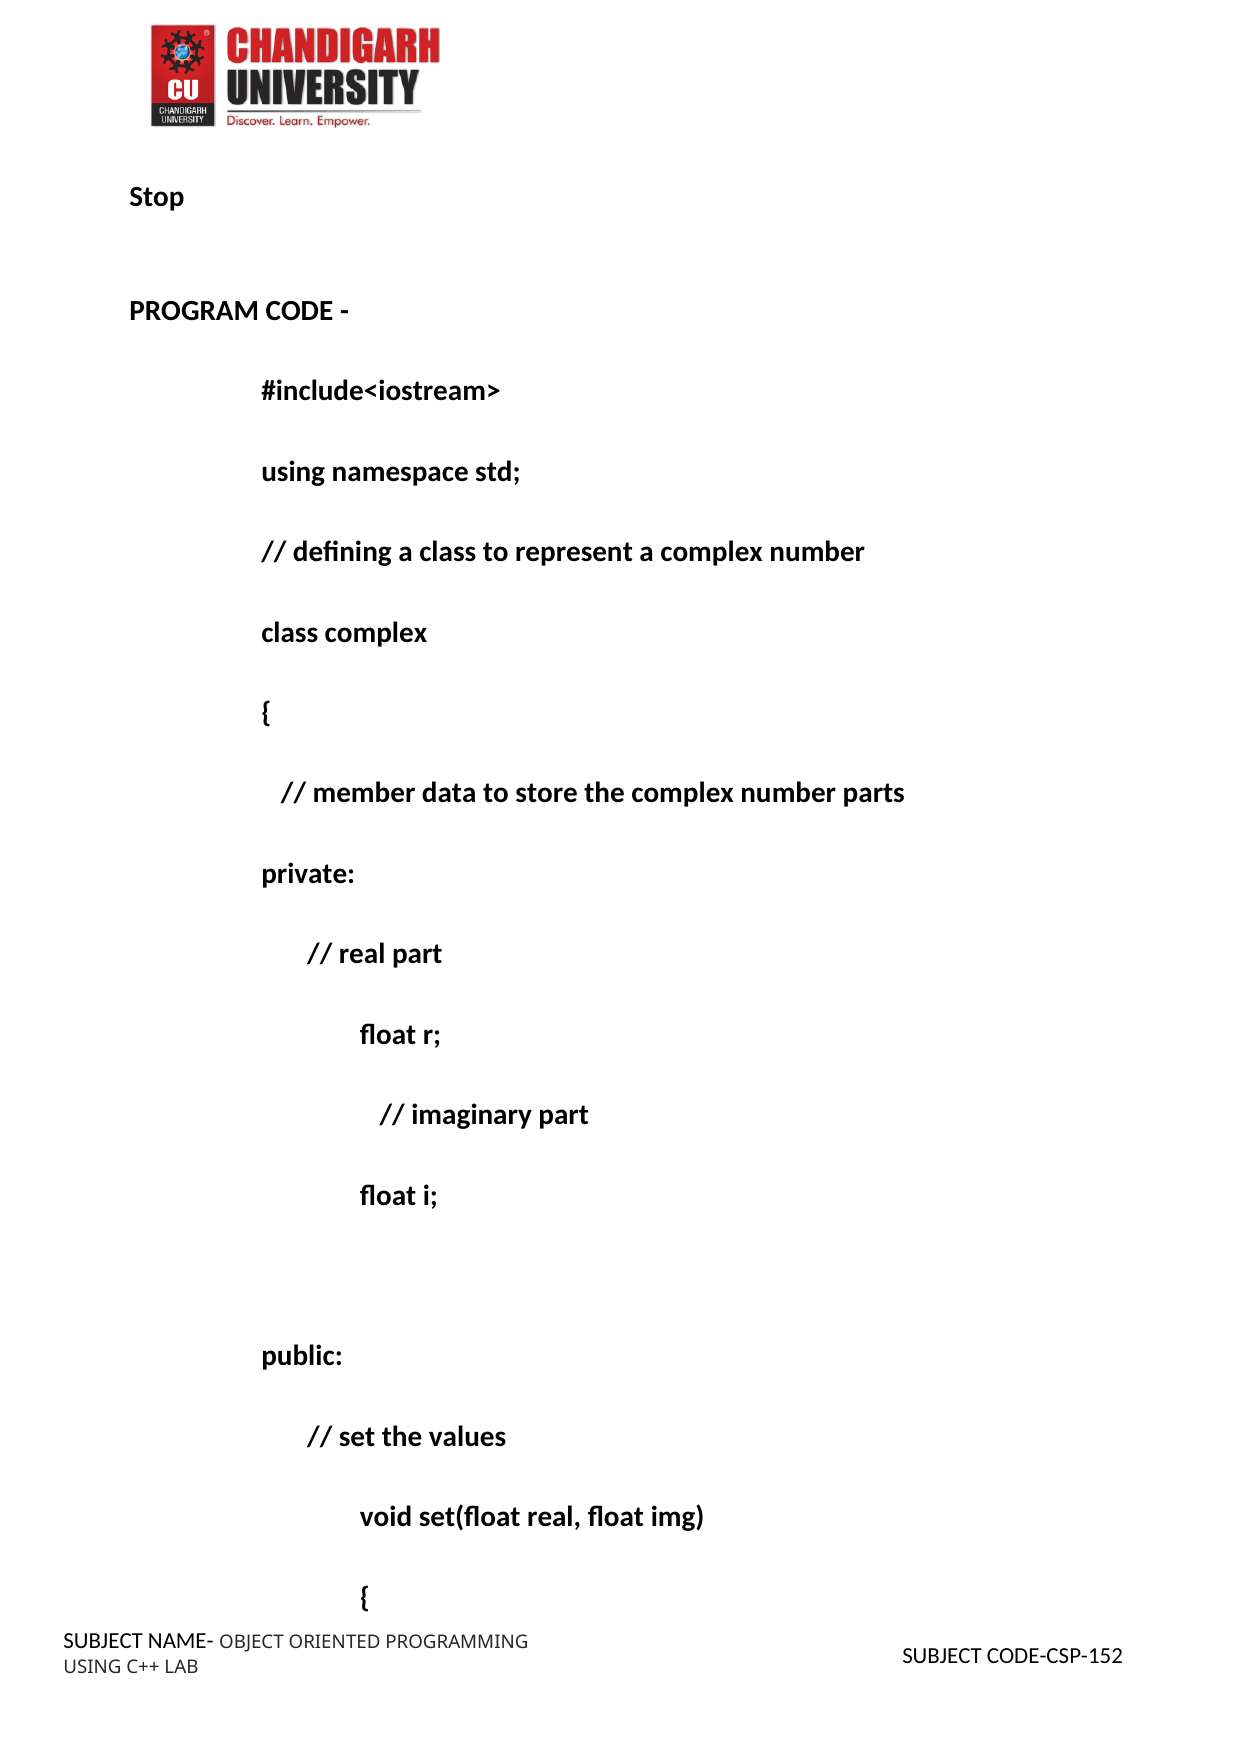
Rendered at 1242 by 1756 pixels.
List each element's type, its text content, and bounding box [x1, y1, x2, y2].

subtitle float r; [261, 1016, 1154, 1051]
subtitle private: [261, 855, 1154, 891]
subtitle void set(float real, float img) [261, 1498, 1154, 1534]
subtitle using namespace std; [261, 453, 1154, 488]
subtitle class complex [261, 614, 1154, 649]
picture [150, 23, 441, 129]
subtitle public: [261, 1337, 1154, 1373]
subtitle { [261, 1579, 1154, 1614]
subtitle // imaginary part [261, 1096, 1154, 1132]
subtitle // defining a class to represent a complex number [261, 533, 1154, 569]
subtitle PROGRAM CODE - [129, 292, 1154, 328]
subtitle Stop [129, 178, 1154, 213]
subtitle // member data to store the complex number parts [261, 774, 1154, 810]
subtitle #include<iostream> [261, 372, 1154, 408]
subtitle { [261, 694, 1154, 730]
subtitle // set the values [261, 1418, 1154, 1453]
subtitle // real part [261, 935, 1154, 971]
subtitle float i; [261, 1177, 1154, 1212]
